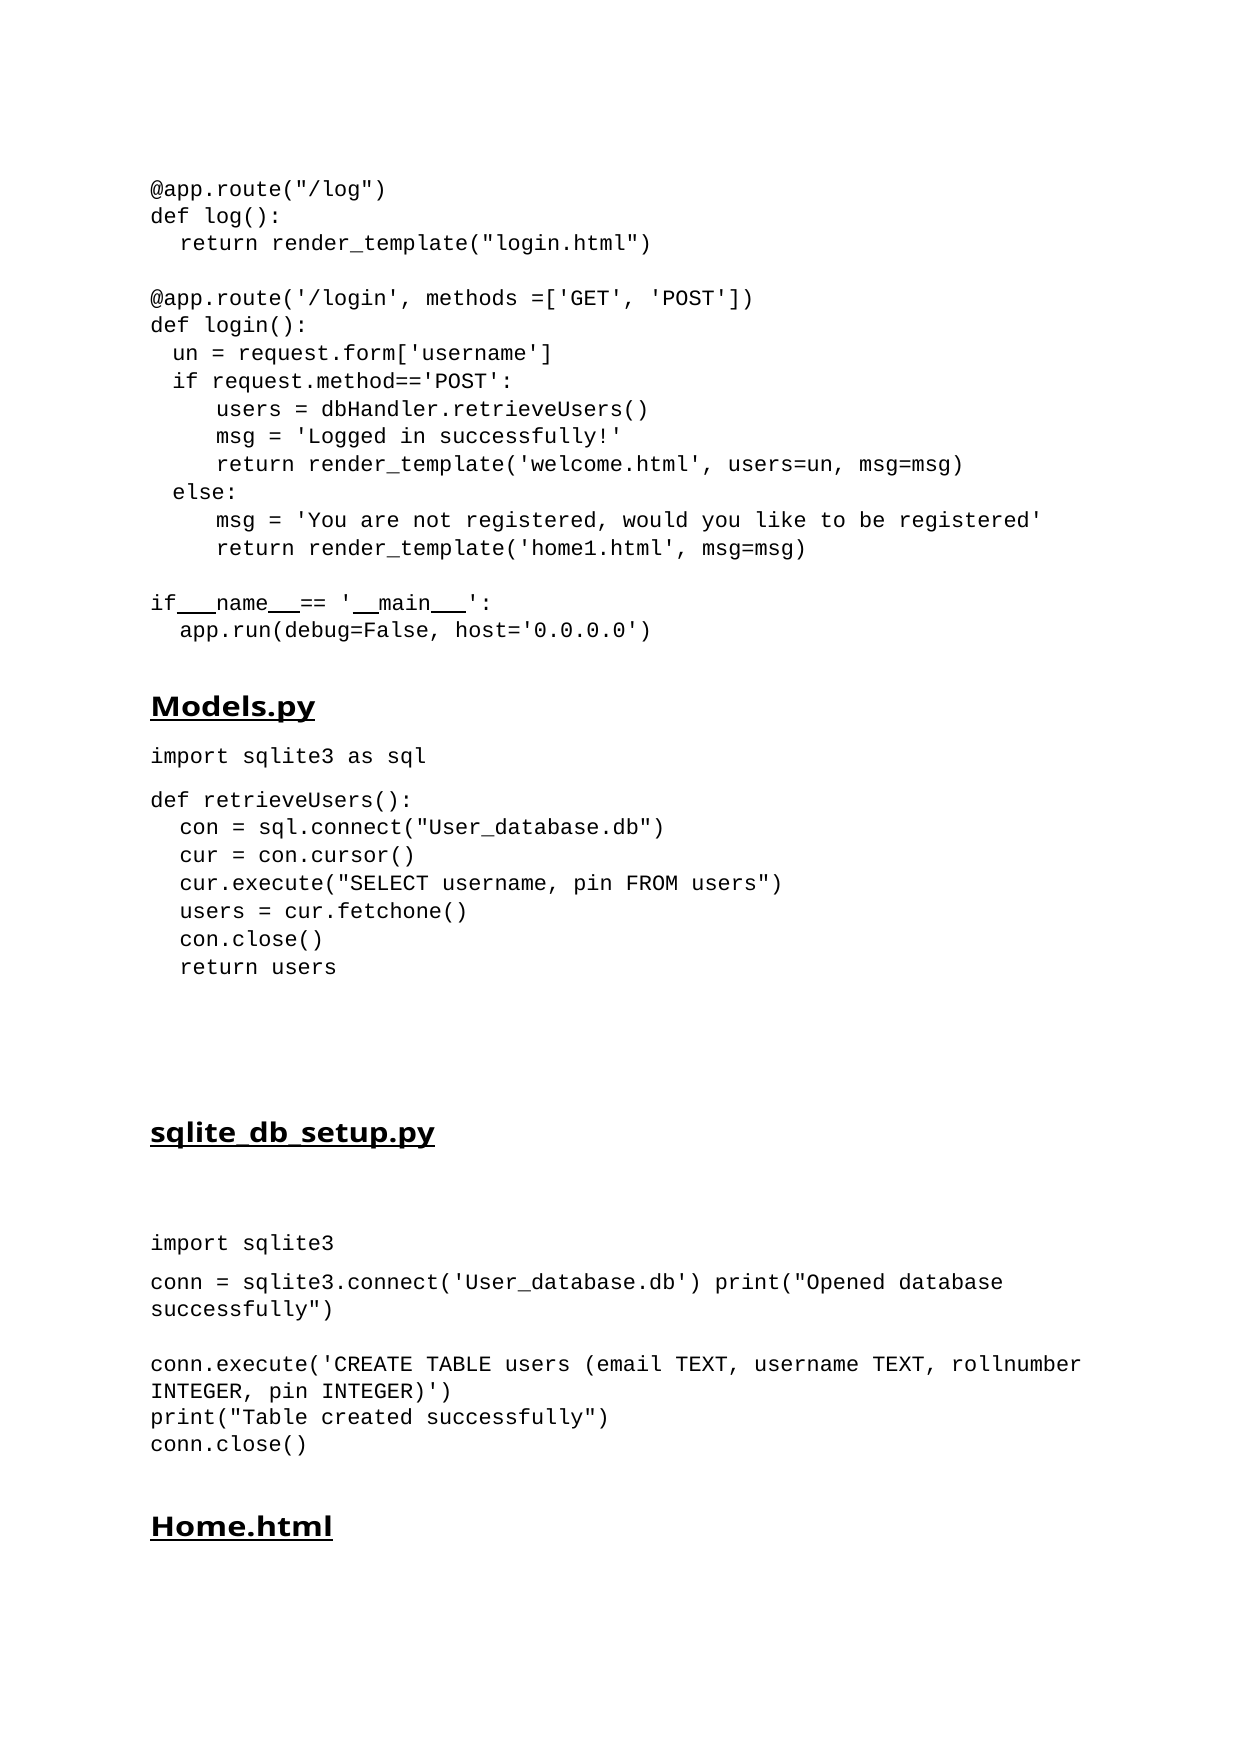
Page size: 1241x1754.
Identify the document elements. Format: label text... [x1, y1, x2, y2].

text con.close() return users [179, 928, 367, 981]
text con = sql.connect("User_database.db") cur = con.cursor() [179, 816, 702, 869]
text un = request.form['username'] if request.method=='POST': [172, 342, 554, 395]
text cur.execute("SELECT username, pin FROM users") users = cur.fetchone() [179, 872, 824, 925]
text import sqlite3 as sql [150, 746, 1186, 770]
subtitle Home.html [150, 1507, 1186, 1544]
text @app.route('/login', methods =['GET', 'POST']) def login(): [150, 288, 760, 339]
text conn.execute('CREATE TABLE users (email TEXT, username TEXT, rollnumber INTEGER, pin INTEGER)') [150, 1353, 1089, 1404]
text msg = 'You are not registered, would you like to be registered' return render_template('home1.html', msg=msg) [216, 509, 1089, 562]
text conn = sqlite3.connect('User_database.db') print("Opened database successfully") [150, 1272, 1186, 1323]
text if name == ' main ': app.run(debug=False, host='0.0.0.0') [150, 592, 653, 644]
subtitle sqlite_db_setup.py [150, 1114, 1186, 1151]
text @app.route("/log") def log(): [150, 178, 388, 230]
text users = dbHandler.retrieveUsers() msg = 'Logged in successfully!' [216, 398, 655, 451]
subtitle Models.py [150, 688, 1186, 725]
text def retrieveUsers(): [150, 789, 1186, 813]
text import sqlite3 [150, 1232, 1186, 1257]
text print("Table created successfully") conn.close() [150, 1407, 760, 1458]
text return render_template("login.html") [179, 233, 1186, 257]
text return render_template('welcome.html', users=un, msg=msg) else: [172, 454, 1027, 506]
